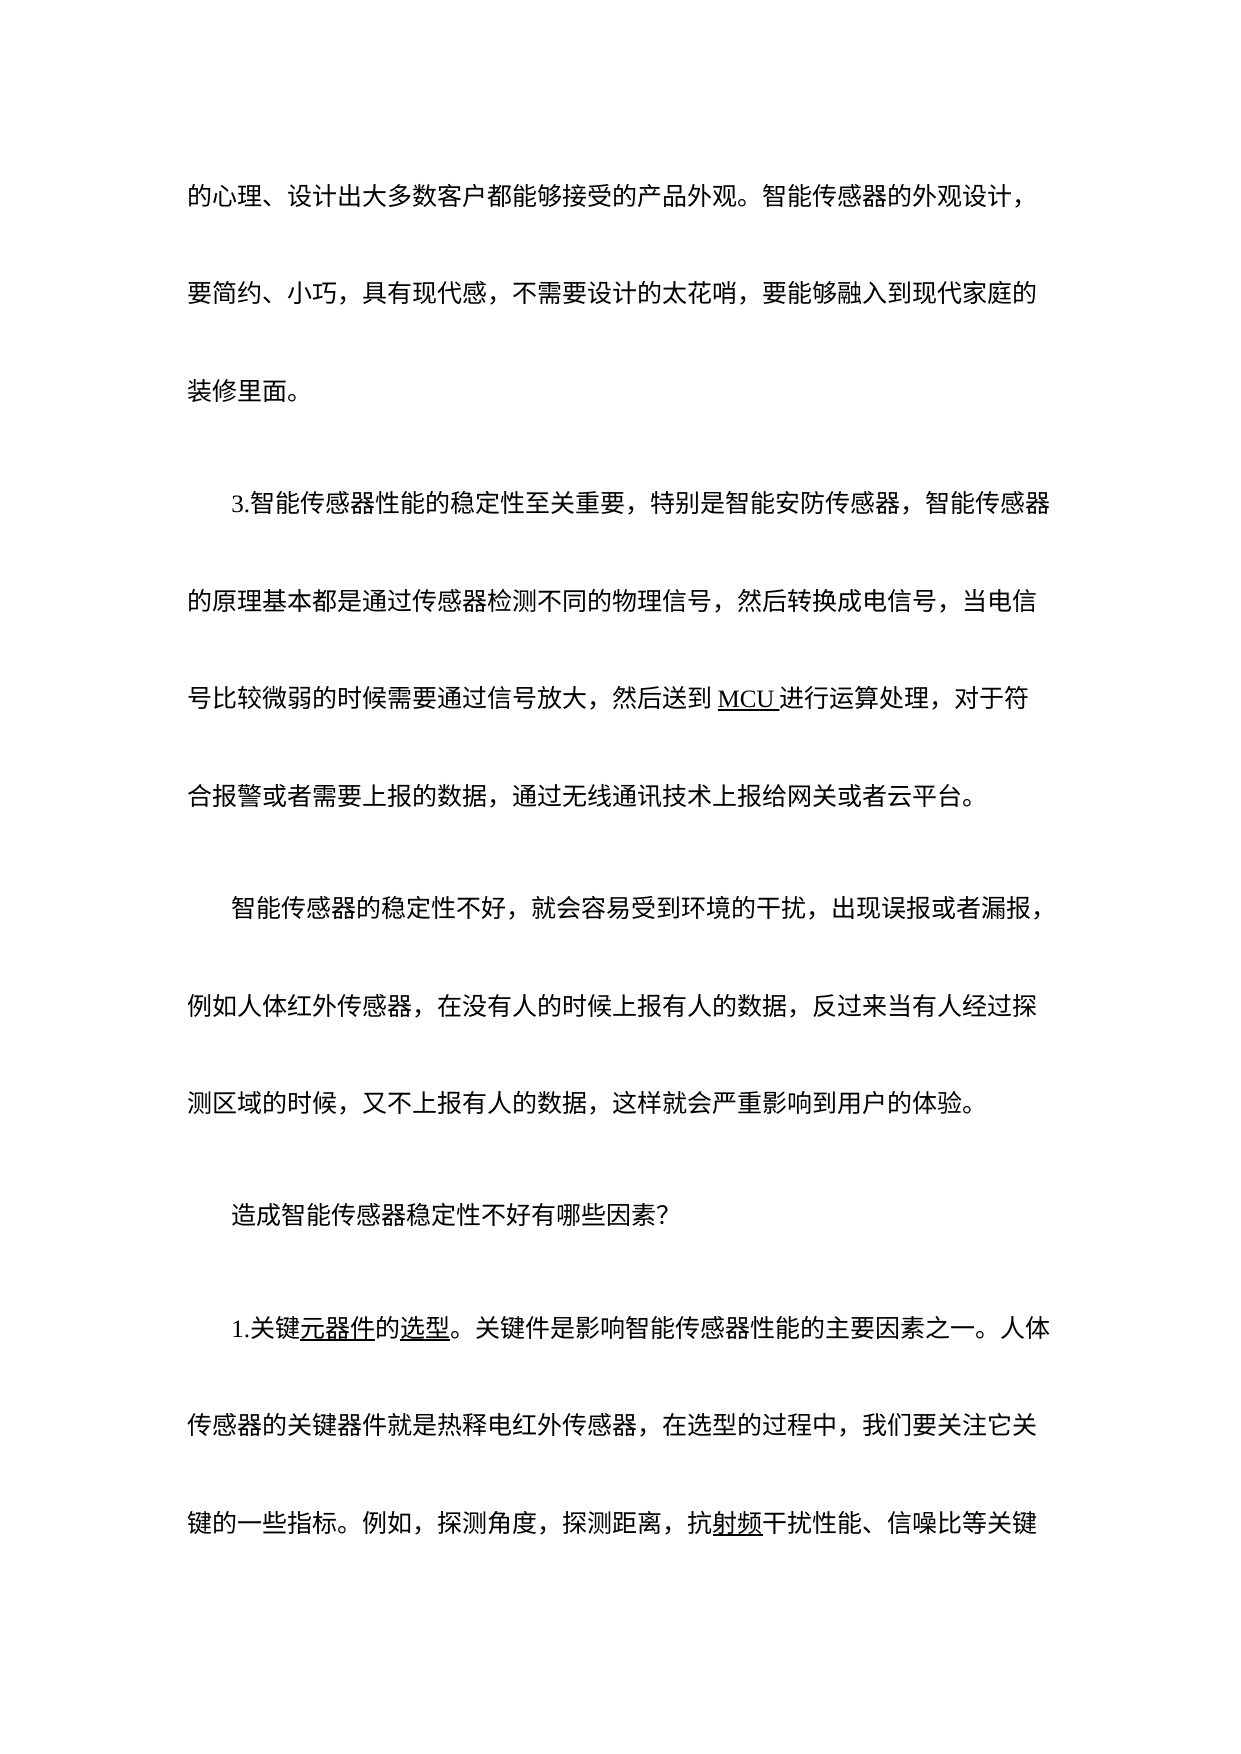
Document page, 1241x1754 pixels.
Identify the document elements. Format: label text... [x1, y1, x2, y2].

text 智能传感器的稳定性不好，就会容易受到环境的干扰，出现误报或者漏报，例如人体红外传感器，在没有人的时候上报有人的数据，反过来当有人经过探测区域的时候，又不上报有人的数据，这样就会严重影响到用户的体验。 [187, 874, 1053, 1134]
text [187, 162, 1053, 422]
text 造成智能传感器稳定性不好有哪些因素？ [187, 1181, 1053, 1246]
text 3.智能传感器性能的稳定性至关重要，特别是智能安防传感器，智能传感器的原理基本都是通过传感器检测不同的物理信号，然后转换成电信号，当电信号比较微弱的时候需要通过信号放大，然后送到MCU进行运算处理，对于符合报警或者需要上报的数据，通过无线通讯技术上报给网关或者云平台。 [187, 469, 1053, 827]
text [187, 1294, 1053, 1554]
